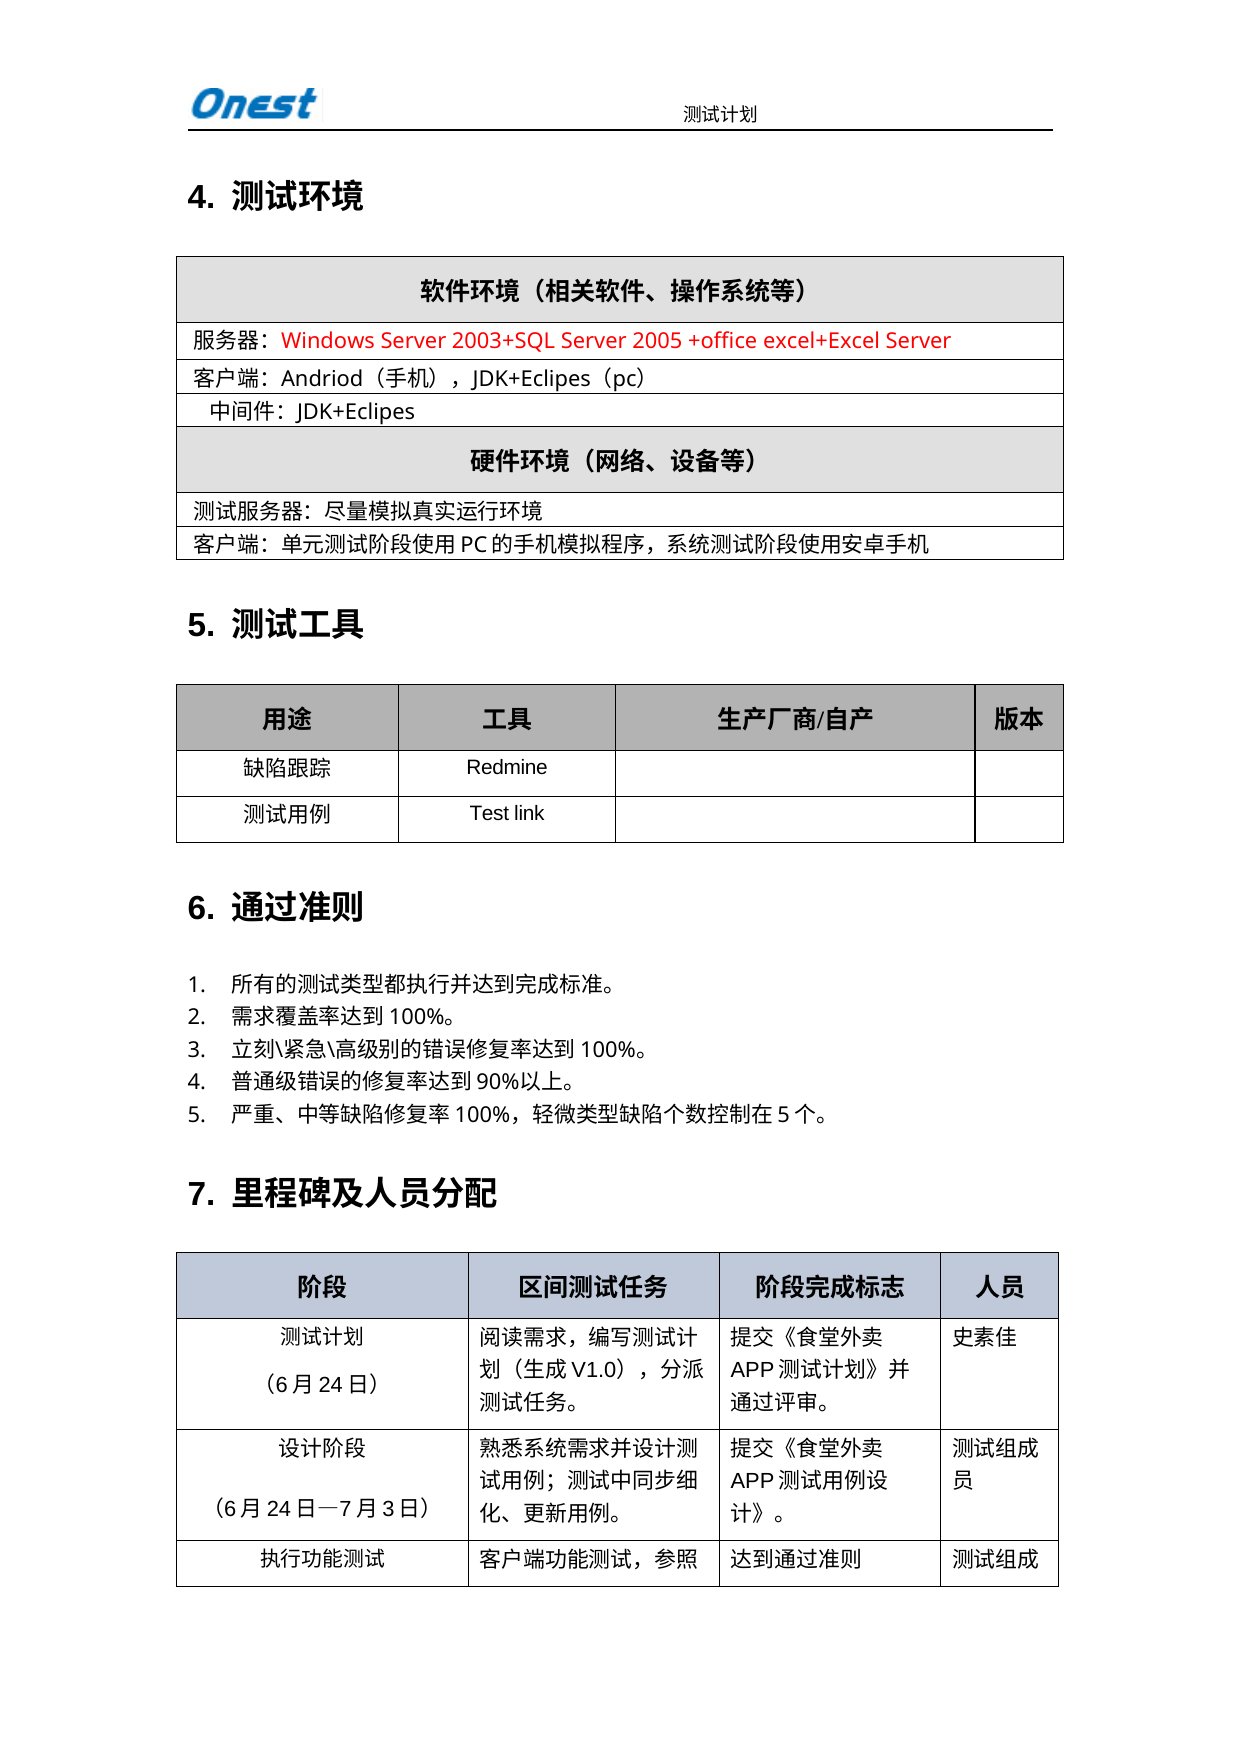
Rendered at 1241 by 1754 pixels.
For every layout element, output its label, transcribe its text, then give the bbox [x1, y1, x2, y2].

table_cell 执行功能测试 （7月8日—7月12日） [177, 1541, 468, 1586]
subtitle 通过准则 [187, 872, 1053, 937]
table_cell 服务器：Windows Server 2003+SQL Server 2005 +office excel+Excel Server [177, 323, 1063, 359]
list 需求覆盖率达到100%。 [187, 999, 1053, 1031]
list 立刻\紧急\高级别的错误修复率达到100%。 [187, 1031, 1053, 1064]
table_header 区间测试任务 [469, 1253, 719, 1318]
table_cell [469, 1541, 719, 1586]
table_header 软件环境（相关软件、操作系统等） [177, 257, 1063, 322]
list 严重、中等缺陷修复率100%，轻微类型缺陷个数控制在5个。 [187, 1096, 1053, 1129]
list 普通级错误的修复率达到90%以上。 [187, 1064, 1053, 1096]
table_cell 测试组成员 [941, 1541, 1058, 1586]
table_header 版本 [976, 685, 1063, 750]
subtitle 测试工具 [187, 589, 1053, 654]
table_cell 测试服务器：尽量模拟真实运行环境 [177, 493, 1063, 526]
table_cell [976, 797, 1063, 842]
table_header 人员 [941, 1253, 1058, 1318]
table_cell 硬件环境（网络、设备等） [177, 427, 1063, 492]
picture [187, 88, 324, 122]
table_cell 阅读需求，编写测试计划（生成V1.0），分派测试任务。 [469, 1319, 719, 1429]
table_cell [616, 751, 974, 796]
table_cell [616, 797, 974, 842]
table_cell 测试组成员 [941, 1430, 1058, 1540]
table_cell Redmine [399, 751, 615, 796]
table_cell 缺陷跟踪 [177, 751, 398, 796]
table_cell 客户端：单元测试阶段使用PC的手机模拟程序，系统测试阶段使用安卓手机 [177, 527, 1063, 559]
list 所有的测试类型都执行并达到完成标准。 [187, 966, 1053, 999]
table_cell 提交《食堂外卖APP测试计划》并通过评审。 [720, 1319, 940, 1429]
table_header 用途 [177, 685, 398, 750]
table_cell 测试用例 [177, 797, 398, 842]
table_cell 中间件：JDK+Eclipes [177, 394, 1063, 426]
table_cell 测试计划 （6月24日） [177, 1319, 468, 1429]
table_cell 达到通过准则 [720, 1541, 940, 1586]
table_cell 设计阶段 （6月24日—7月3日） [177, 1430, 468, 1540]
subtitle 测试环境 [187, 162, 1053, 227]
table_cell Test link [399, 797, 615, 842]
table_cell 熟悉系统需求并设计测试用例；测试中同步细化、更新用例。 [469, 1430, 719, 1540]
table_cell 客户端：Andriod（手机），JDK+Eclipes（pc） [177, 360, 1063, 393]
table_header 工具 [399, 685, 615, 750]
table_header 阶段完成标志 [720, 1253, 940, 1318]
table_cell 提交《食堂外卖APP测试用例设计》。 [720, 1430, 940, 1540]
subtitle 里程碑及人员分配 [187, 1158, 1053, 1223]
table_cell [976, 751, 1063, 796]
table_header 阶段 [177, 1253, 468, 1318]
table_cell 史素佳 [941, 1319, 1058, 1429]
table_header 生产厂商/自产 [616, 685, 974, 750]
